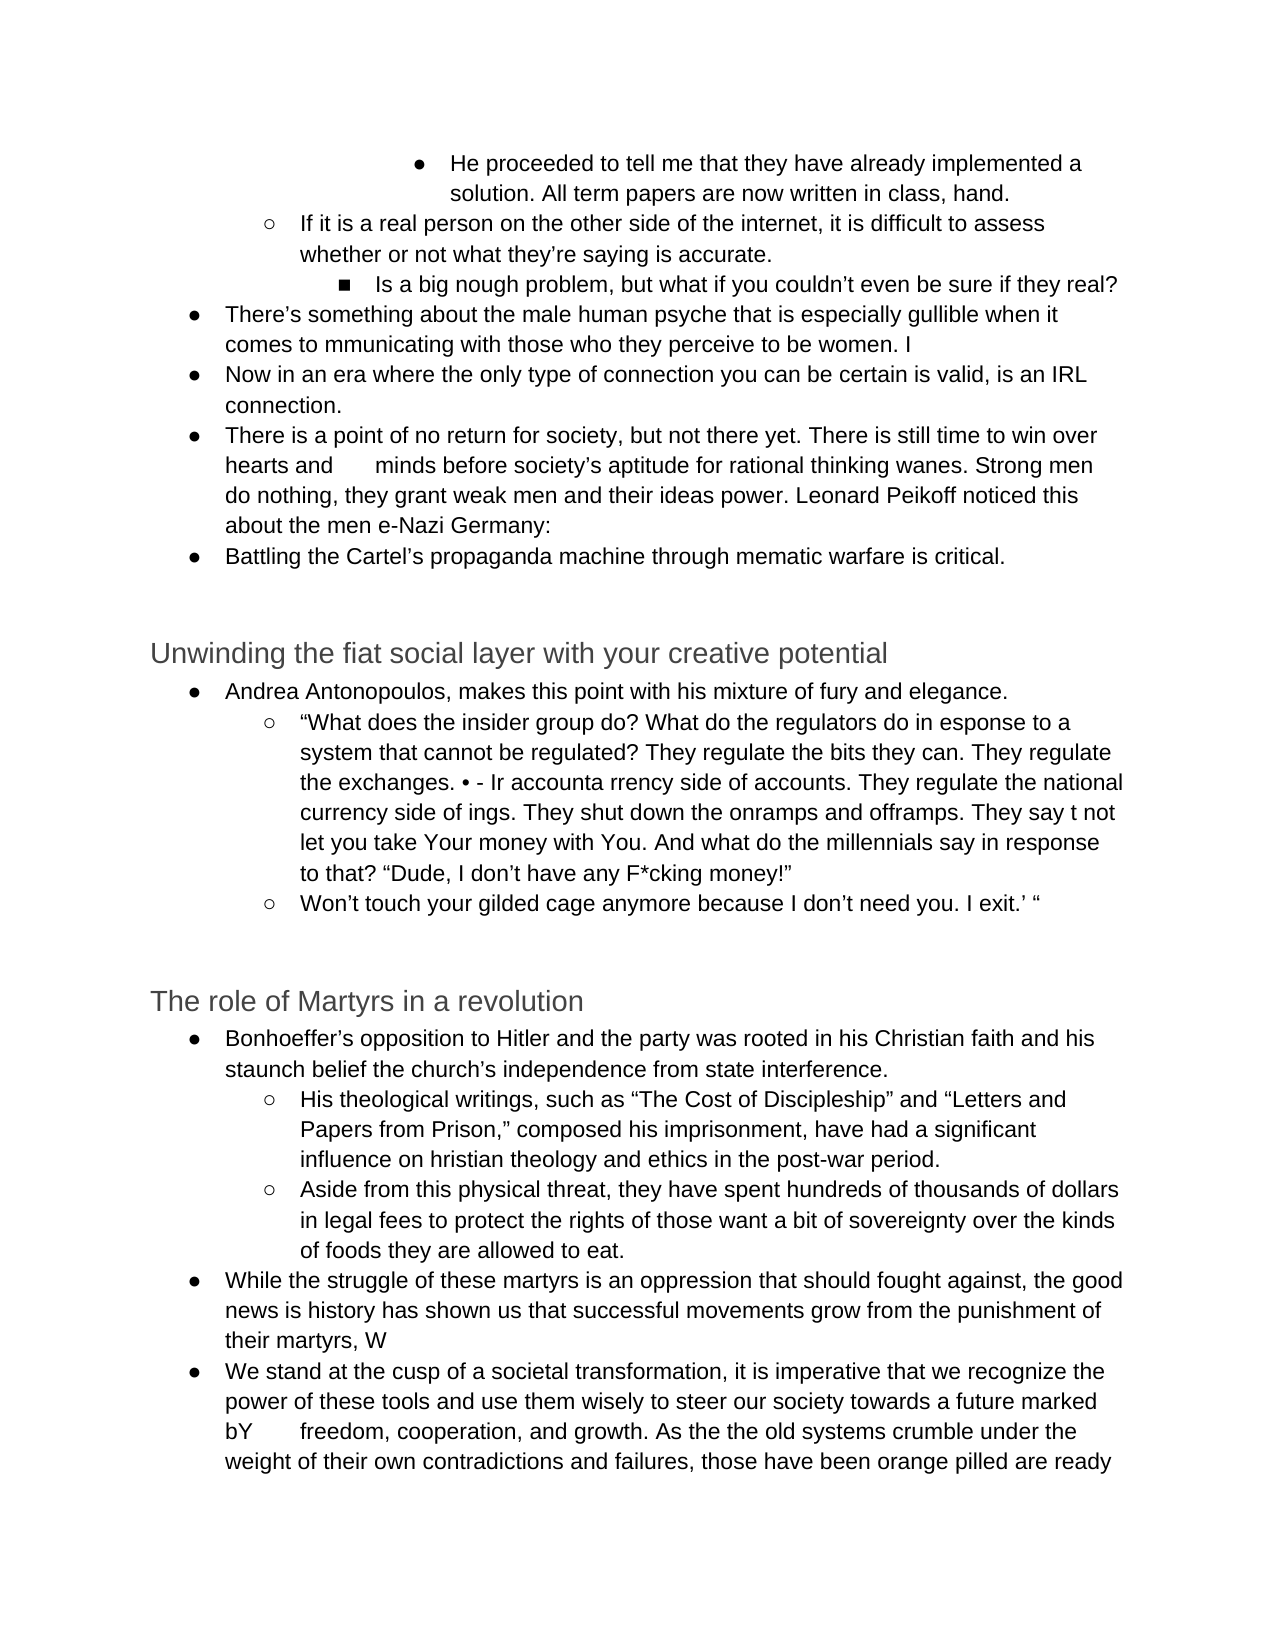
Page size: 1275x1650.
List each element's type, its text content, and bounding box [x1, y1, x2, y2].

list Is a big nough problem, but what if you couldn’t even be sure if they real? [337, 271, 1125, 297]
subtitle The role of Martyrs in a revolution [150, 983, 1125, 1017]
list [187, 1358, 1125, 1475]
subtitle Unwinding the fiat social layer with your creative potential [150, 636, 1125, 670]
list “What does the insider group do? What do the regulators do in esponse to a system that cannot be regulated? They regulate the bits they can. They regulate the exchanges. • - Ir accounta rrency side of accounts. They regulate the national currency side of ings. They shut down the onramps and offramps. They say t not let you take Your money with You. And what do the millennials say in response to that? “Dude, I don’t have any F*cking money!” [262, 708, 1125, 886]
list Andrea Antonopoulos, makes this point with his mixture of fury and elegance. [187, 678, 1125, 705]
list His theological writings, such as “The Cost of Discipleship” and “Letters and Papers from Prison,” composed his imprisonment, have had a significant influence on hristian theology and ethics in the post-war period. [262, 1086, 1125, 1173]
list Won’t touch your gilded cage anymore because I don’t need you. I exit.’ “ [262, 890, 1125, 916]
list There’s something about the male human psyche that is especially gullible when it comes to mmunicating with those who they perceive to be women. I [187, 301, 1125, 358]
list There is a point of no return for society, but not there yet. There is still time to win over hearts and minds before society’s aptitude for rational thinking wanes. Strong men do nothing, they grant weak men and their ideas power. Leonard Peikoff noticed this about the men e-Nazi Germany: [187, 422, 1125, 539]
list He proceeded to tell me that they have already implemented a solution. All term papers are now written in class, hand. [412, 150, 1125, 207]
list Bonhoeffer’s opposition to Hitler and the party was rooted in his Christian faith and his staunch belief the church’s independence from state interference. [187, 1025, 1125, 1082]
list If it is a real person on the other side of the internet, it is difficult to assess whether or not what they’re saying is accurate. [262, 210, 1125, 267]
list Battling the Cartel’s propaganda machine through mematic warfare is critical. [187, 543, 1125, 569]
list Aside from this physical threat, they have spent hundreds of thousands of dollars in legal fees to protect the rights of those want a bit of sovereignty over the kinds of foods they are allowed to eat. [262, 1176, 1125, 1263]
list Now in an era where the only type of connection you can be certain is valid, is an IRL connection. [187, 361, 1125, 418]
list While the struggle of these martyrs is an oppression that should fought against, the good news is history has shown us that successful movements grow from the punishment of their martyrs, W [187, 1267, 1125, 1354]
